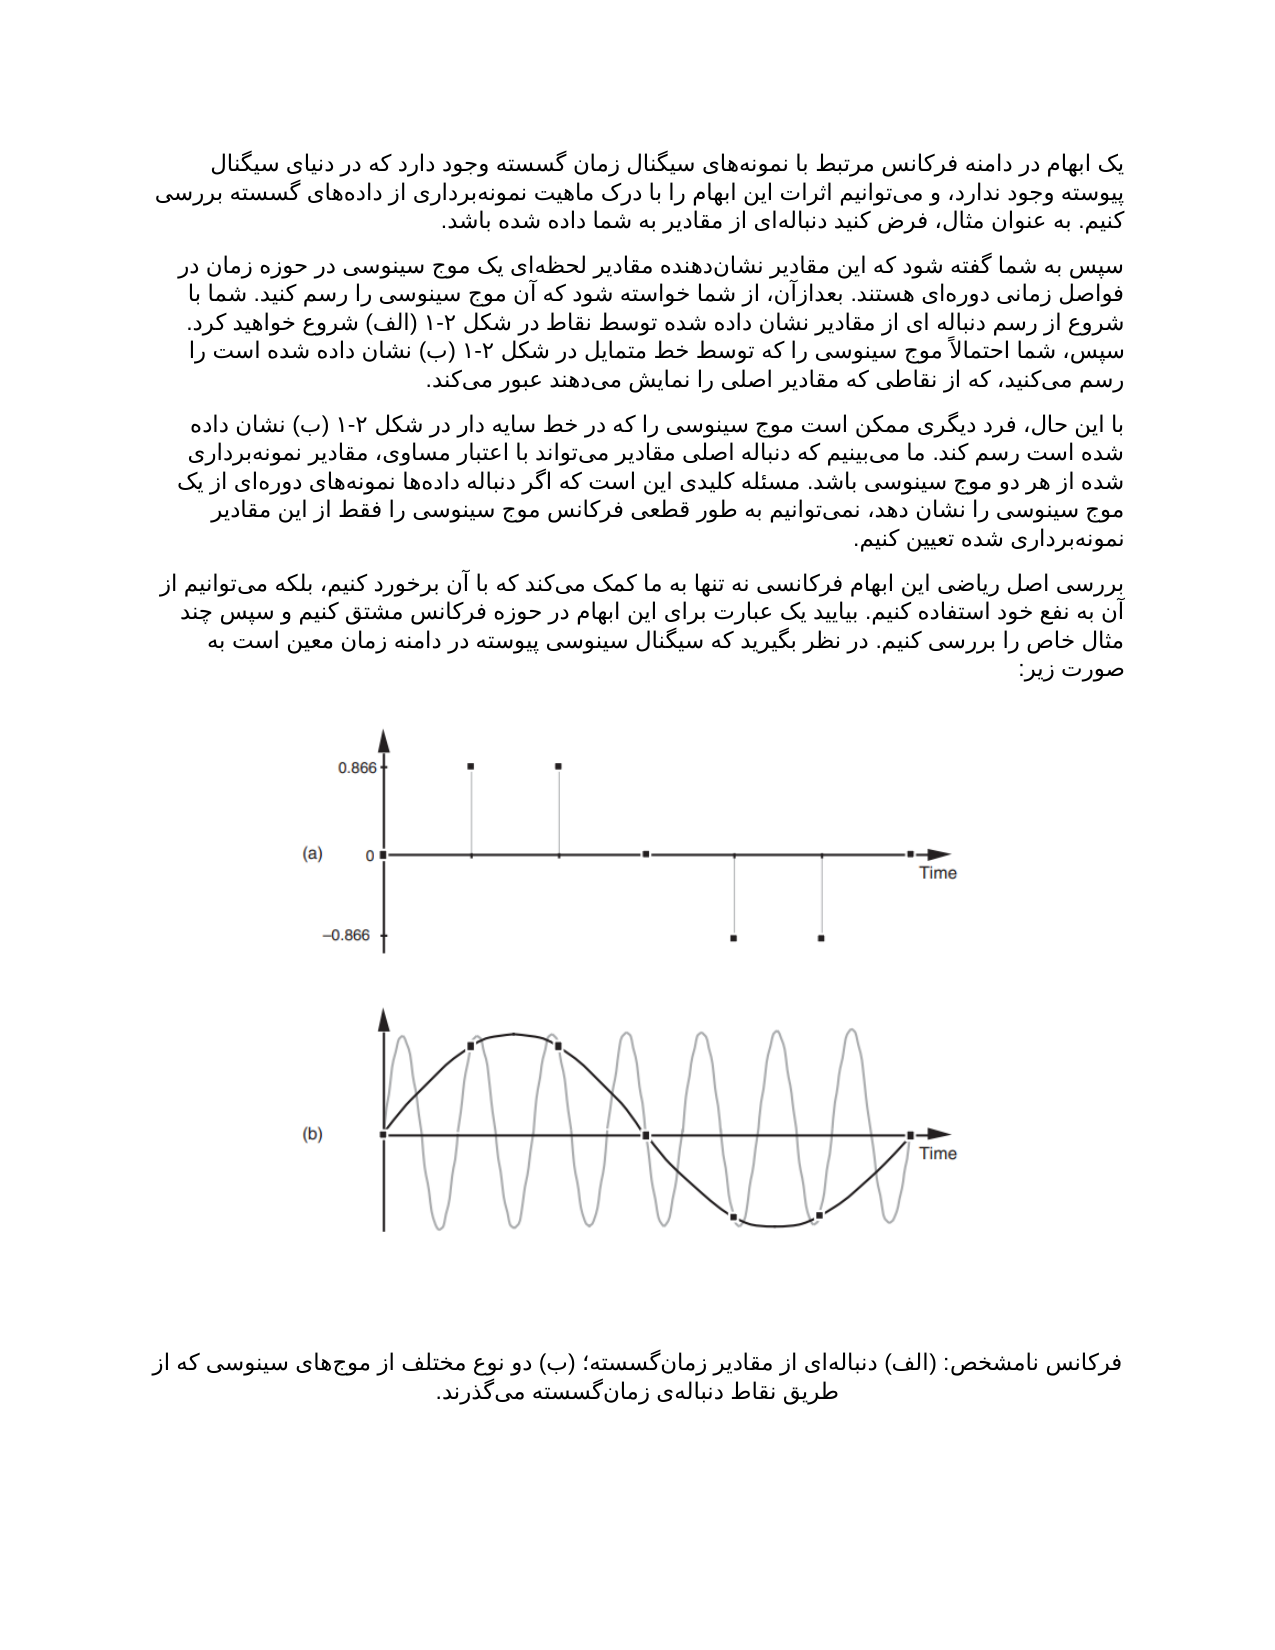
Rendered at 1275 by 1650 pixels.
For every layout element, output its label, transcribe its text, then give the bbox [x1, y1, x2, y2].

text با این حال، فرد دیگری ممکن است موج سینوسی را که در خط سایه دار در شکل ۲-۱ (ب) نشان داده شده است رسم کند. ما می‌بینیم که دنباله اصلی مقادیر می‌تواند با اعتبار مساوی، مقادیر نمونه‌برداری شده از هر دو موج سینوسی باشد. مسئله کلیدی این است که اگر دنباله داده‌ها نمونه‌های دوره‌ای از یک موج سینوسی را نشان دهد، نمی‌توانیم به طور قطعی فرکانس موج سینوسی را فقط از این مقادیر نمونه‌برداری شده تعیین کنیم. [150, 411, 1125, 551]
text بررسی اصل ریاضی این ابهام فرکانسی نه تنها به ما کمک می‌کند که با آن برخورد کنیم، بلکه می‌توانیم از آن به نفع خود استفاده کنیم. بیایید یک عبارت برای این ابهام در حوزه فرکانس مشتق کنیم و سپس چند مثال خاص را بررسی کنیم. در نظر بگیرید که سیگنال سینوسی پیوسته در دامنه زمان معین است به صورت زیر: [150, 570, 1125, 681]
text یک ابهام در دامنه فرکانس مرتبط با نمونه‌های سیگنال زمان گسسته وجود دارد که در دنیای سیگنال پیوسته وجود ندارد، و می‌توانیم اثرات این ابهام را با درک ماهیت نمونه‌برداری از داده‌های گسسته بررسی کنیم. به عنوان مثال، فرض کنید دنباله‌ای از مقادیر به شما داده شده باشد. [150, 150, 1125, 233]
picture [266, 718, 998, 1244]
text فرکانس نامشخص: (الف) دنباله‌ای از مقادیر زمان‌گسسته؛ (ب) دو نوع مختلف از موج‌های سینوسی که از طریق نقاط دنباله‌ی زمان‌گسسته می‌گذرند. [150, 1349, 1125, 1404]
text سپس به شما گفته شود که این مقادیر نشان‌دهنده مقادیر لحظه‌ای یک موج سینوسی در حوزه زمان در فواصل زمانی دوره‌ای هستند. بعدازآن، از شما خواسته شود که آن موج سینوسی را رسم کنید. شما با شروع از رسم دنباله ای از مقادیر نشان داده شده توسط نقاط در شکل ۲-۱ (الف) شروع خواهید کرد. سپس، شما احتمالاً موج سینوسی را که توسط خط متمایل در شکل ۲-۱ (ب) نشان داده شده است را رسم می‌کنید، که از نقاطی که مقادیر اصلی را نمایش می‌دهند عبور می‌کند. [150, 252, 1125, 392]
